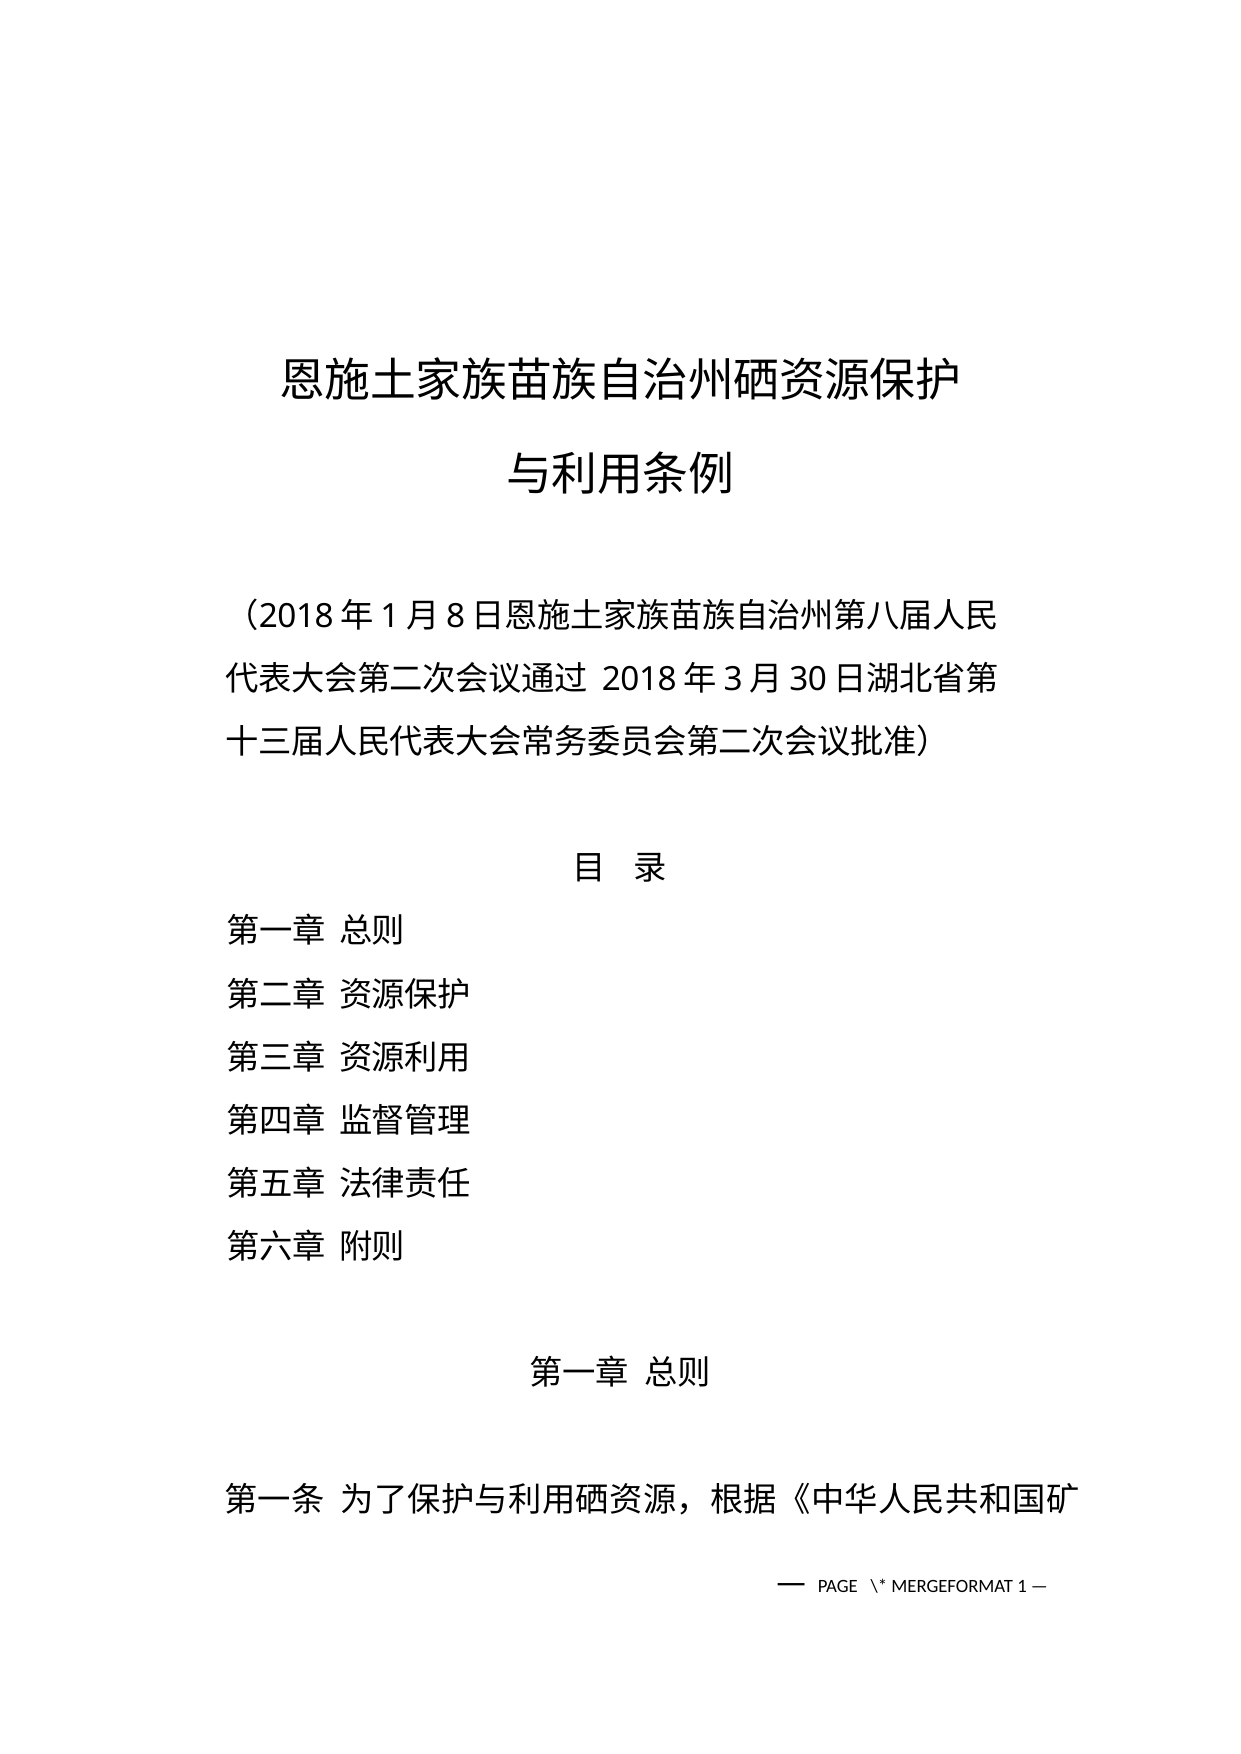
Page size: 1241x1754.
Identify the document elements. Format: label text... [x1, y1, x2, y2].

text 第三章 资源利用 [159, 1023, 1081, 1086]
text 第五章 法律责任 [159, 1149, 1081, 1212]
text 第六章 附则 [159, 1212, 1081, 1276]
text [159, 1465, 1081, 1528]
text 恩施土家族苗族自治州硒资源保护 [159, 329, 1081, 423]
text 目 录 [159, 834, 1081, 897]
text 第一章 总则 [159, 897, 1081, 960]
text 第二章 资源保护 [159, 960, 1081, 1023]
text 第四章 监督管理 [159, 1086, 1081, 1149]
list 总则 [159, 1339, 1081, 1402]
text （2018年1月8日恩施土家族苗族自治州第八届人民代表大会第二次会议通过 2018年3月30日湖北省第十三届人民代表大会常务委员会第二次会议批准） [225, 581, 1015, 771]
text 与利用条例 [159, 423, 1081, 518]
